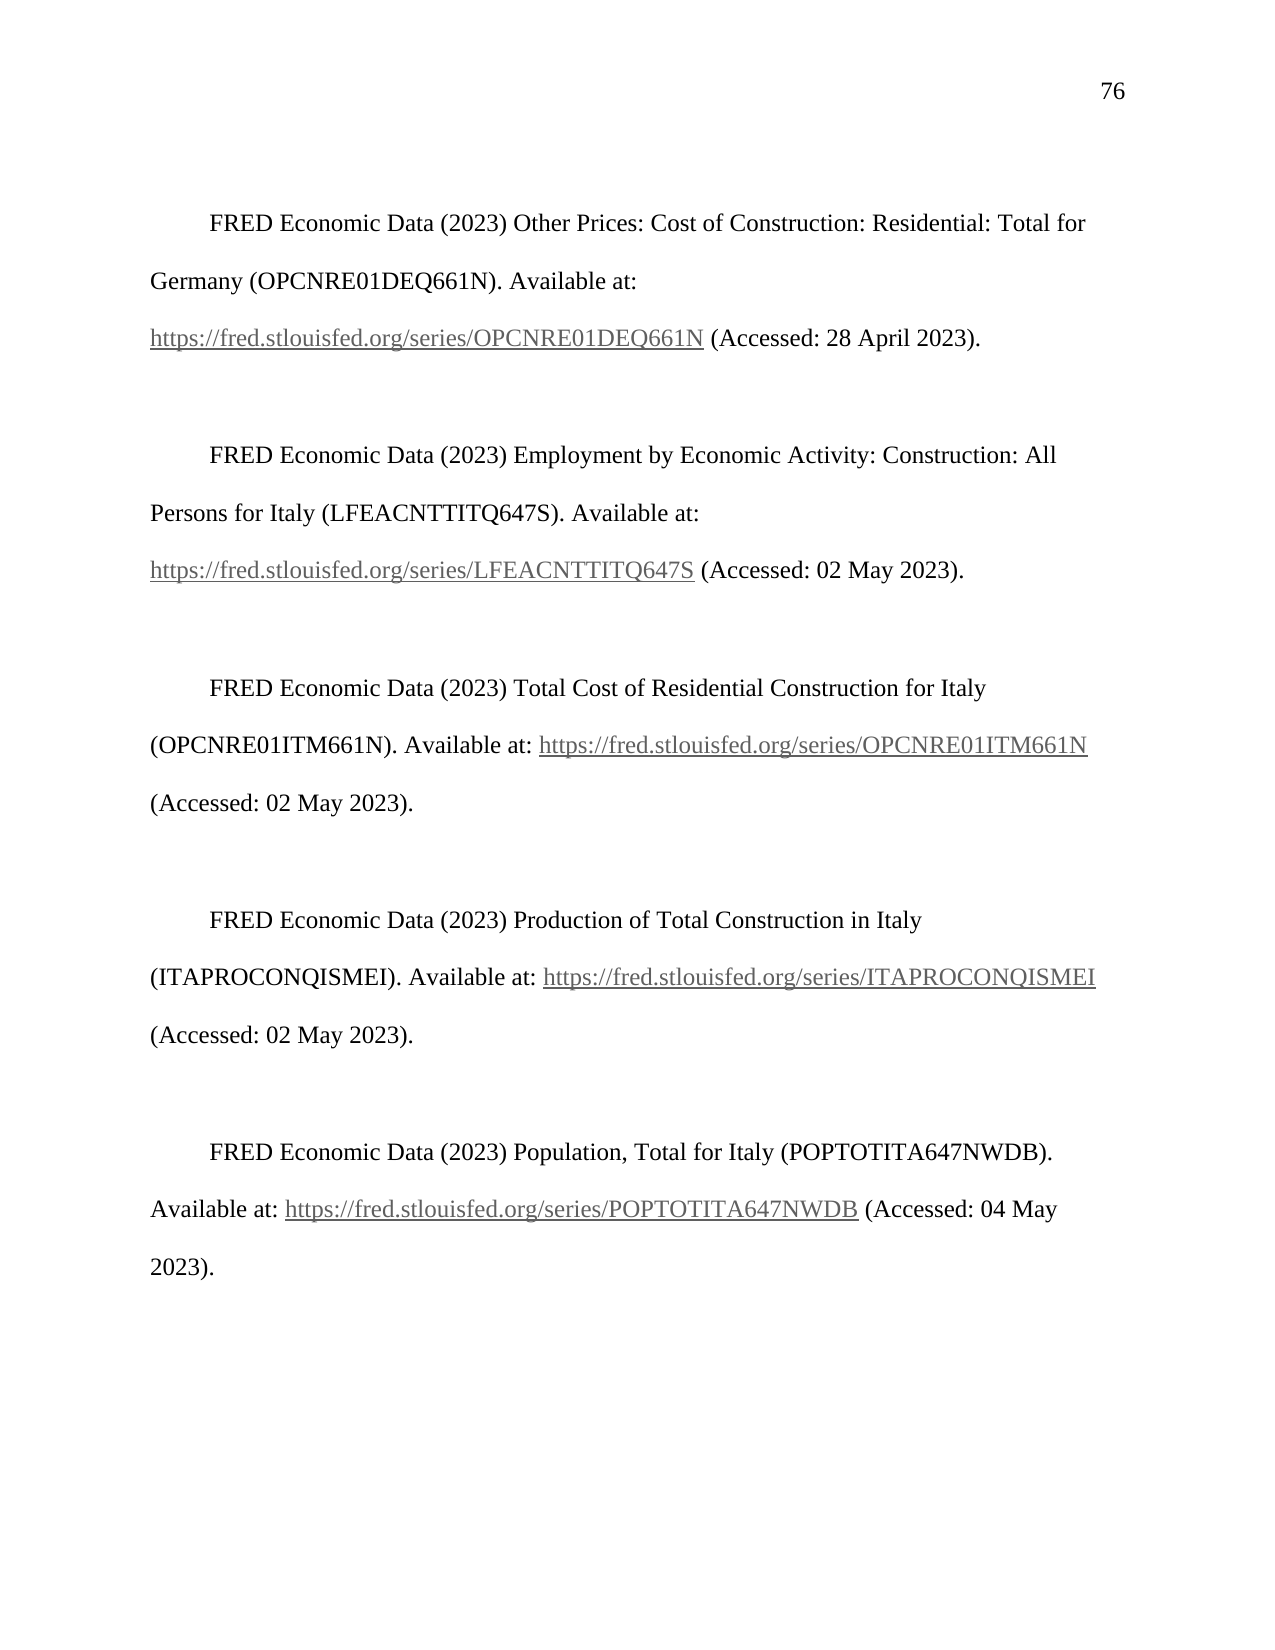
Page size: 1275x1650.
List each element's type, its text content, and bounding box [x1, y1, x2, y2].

text FRED Economic Data (2023) Production of Total Construction in Italy (ITAPROCONQISMEI). Available at: https://fred.stlouisfed.org/series/ITAPROCONQISMEI (Accessed: 02 May 2023). [150, 905, 1125, 1048]
text FRED Economic Data (2023) Population, Total for Italy (POPTOTITA647NWDB). Available at: https://fred.stlouisfed.org/series/POPTOTITA647NWDB (Accessed: 04 May 2023). [150, 1137, 1125, 1281]
text FRED Economic Data (2023) Total Cost of Residential Construction for Italy (OPCNRE01ITM661N). Available at: https://fred.stlouisfed.org/series/OPCNRE01ITM661N (Accessed: 02 May 2023). [150, 673, 1125, 816]
text FRED Economic Data (2023) Employment by Economic Activity: Construction: All Persons for Italy (LFEACNTTITQ647S). Available at: https://fred.stlouisfed.org/series/LFEACNTTITQ647S (Accessed: 02 May 2023). [150, 441, 1125, 584]
text FRED Economic Data (2023) Other Prices: Cost of Construction: Residential: Total for Germany (OPCNRE01DEQ661N). Available at: https://fred.stlouisfed.org/series/OPCNRE01DEQ661N (Accessed: 28 April 2023). [150, 208, 1125, 352]
